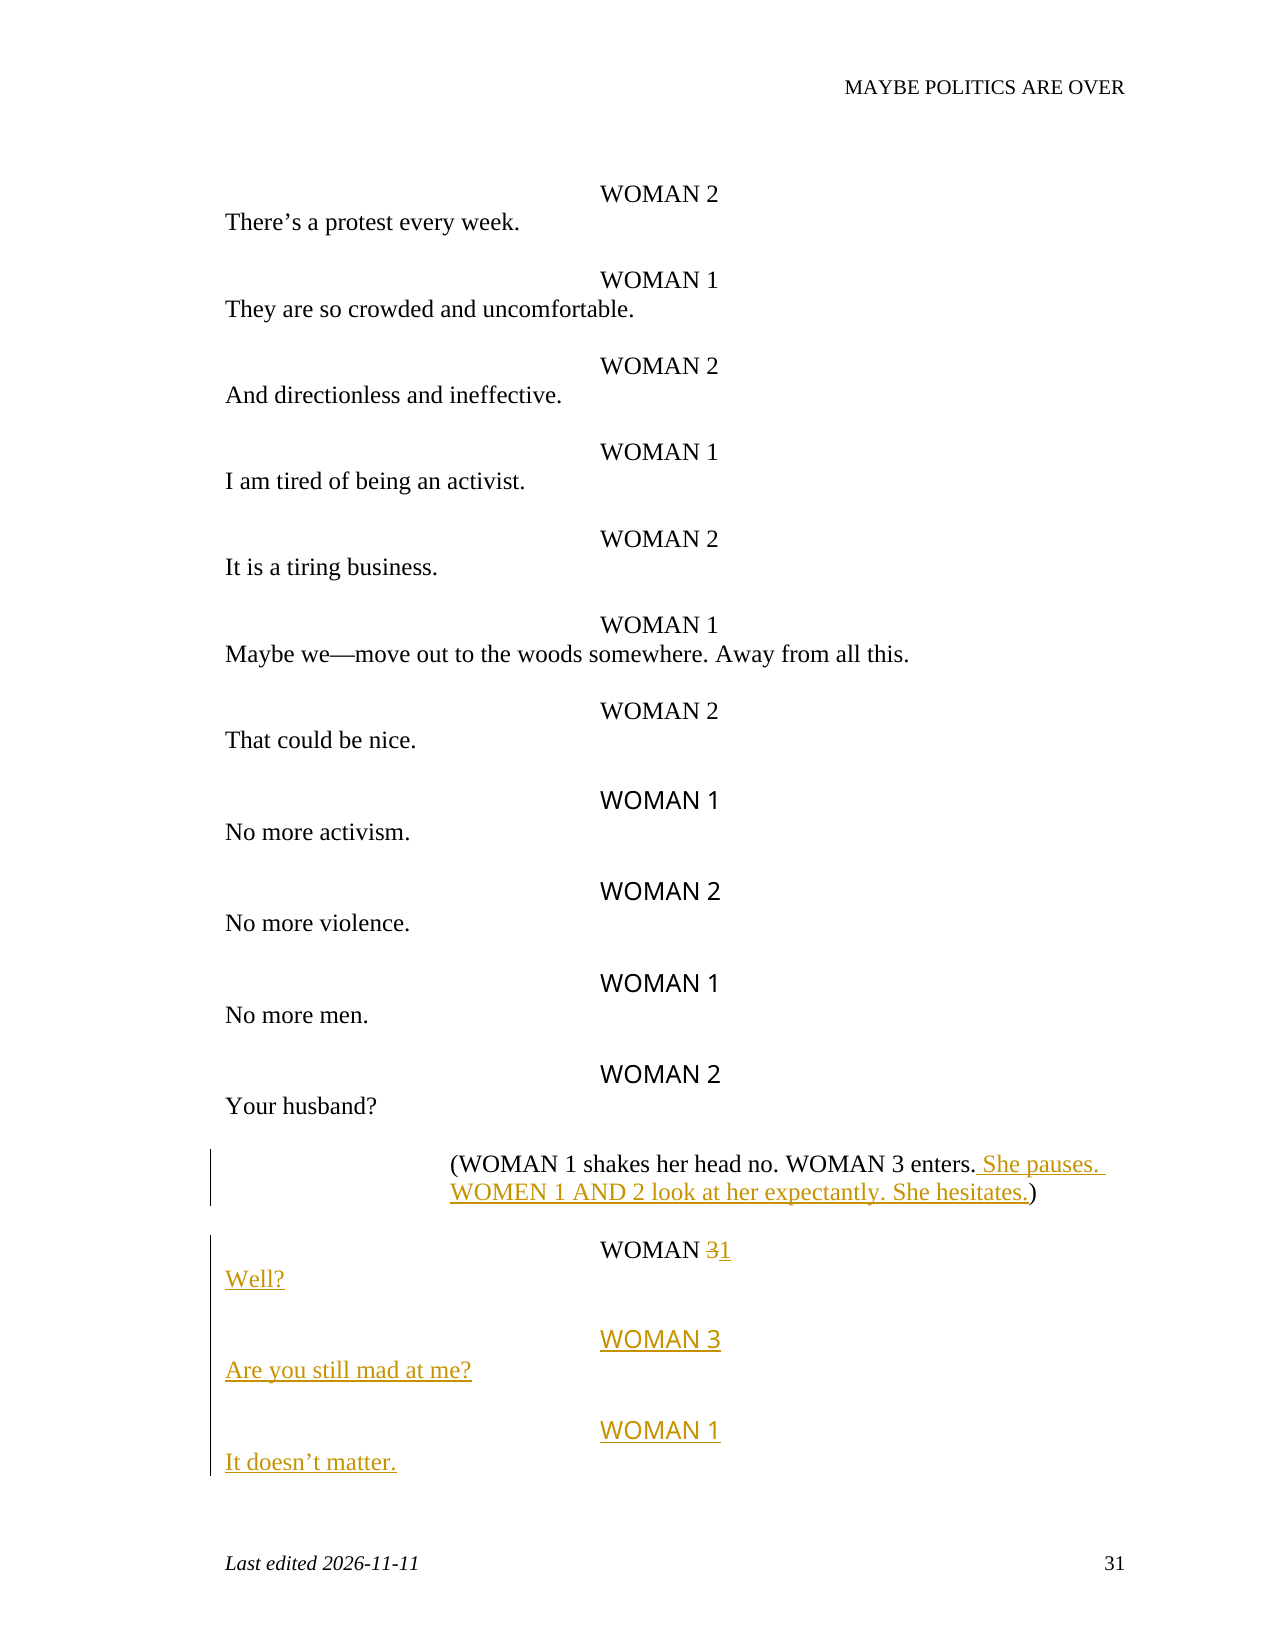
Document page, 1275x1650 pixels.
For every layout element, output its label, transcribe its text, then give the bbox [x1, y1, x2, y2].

text They are so crowded and uncomfortable. [225, 294, 1125, 322]
text woman 1 [600, 966, 1125, 1000]
text WOMAN 2 [600, 179, 1125, 207]
text (WOMAN 1 shakes her head no. WOMAN 3 enters.) [450, 1149, 1125, 1206]
text Your husband? [225, 1091, 1125, 1120]
text No more men. [225, 1000, 1125, 1028]
text WOMAN [600, 1235, 1125, 1264]
text There’s a protest every week. [225, 207, 1125, 236]
text WOMAN 2 [600, 351, 1125, 380]
text It is a tiring business. [225, 552, 1125, 581]
text I am tired of being an activist. [225, 466, 1125, 495]
text WOMAN 2 [600, 696, 1125, 725]
text woman 1 [600, 782, 1125, 817]
text And directionless and ineffective. [225, 380, 1125, 409]
text WOMAN 1 [600, 437, 1125, 466]
text No more activism. [225, 817, 1125, 845]
text WOMAN 1 [600, 265, 1125, 294]
text That could be nice. [225, 725, 1125, 754]
text No more violence. [225, 908, 1125, 937]
text woman 2 [600, 874, 1125, 908]
text WOMAN 2 [600, 524, 1125, 552]
text Maybe we—move out to the woods somewhere. Away from all this. [225, 639, 1125, 667]
text woman 2 [600, 1057, 1125, 1091]
text WOMAN 1 [600, 610, 1125, 639]
